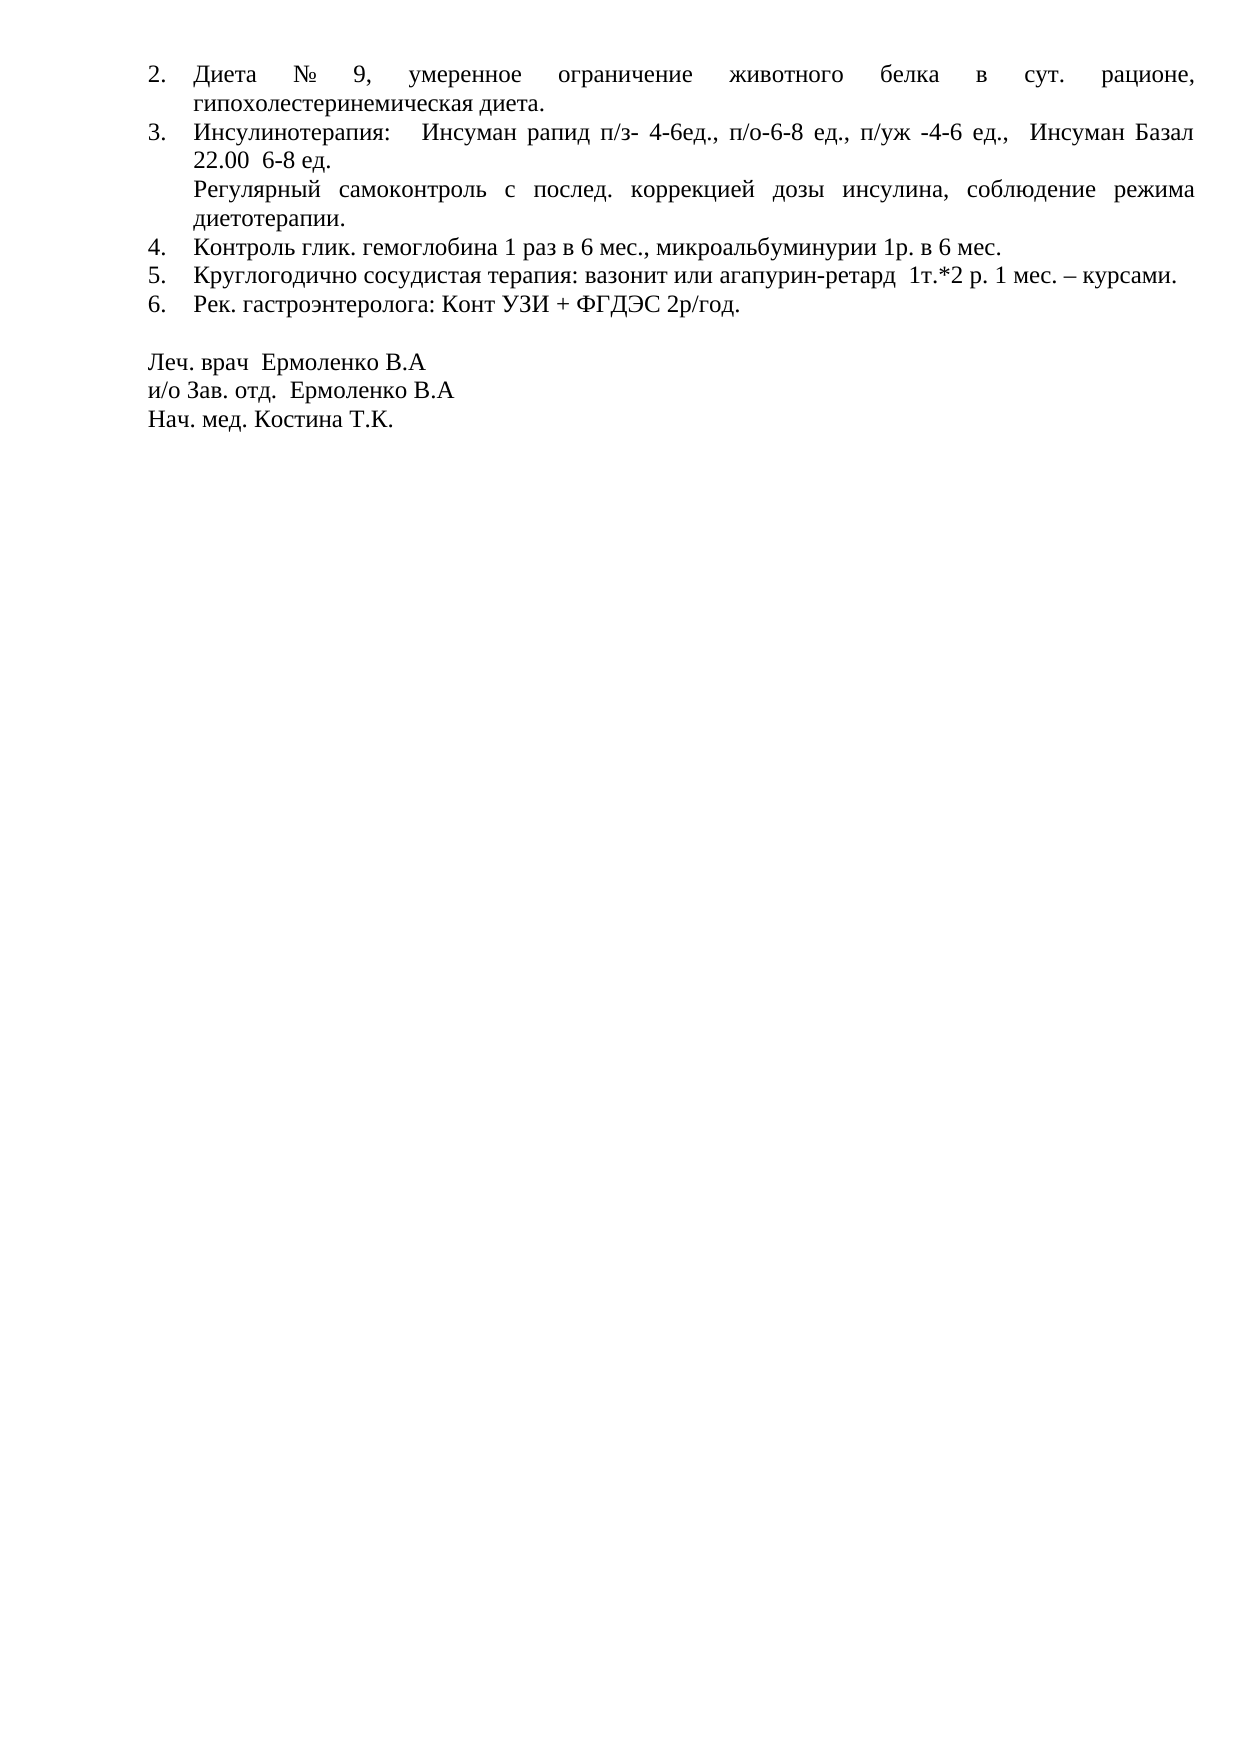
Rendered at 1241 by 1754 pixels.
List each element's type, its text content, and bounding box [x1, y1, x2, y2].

list Рек. гастроэнтеролога: Конт УЗИ + ФГДЭС 2р/год. [148, 289, 1196, 318]
text и/о Зав. отд. Ермоленко В.А [148, 375, 1196, 404]
subtitle Леч. врач Ермоленко В.А [148, 347, 1196, 375]
list Диета № 9, умеренное ограничение животного белка в сут. рационе, гипохолестеринемическая диета. [148, 59, 1196, 117]
list Контроль глик. гемоглобина 1 раз в 6 мес., микроальбуминурии 1р. в 6 мес. [148, 232, 1196, 260]
text Нач. мед. Костина Т.К. [148, 404, 1196, 433]
text Регулярный самоконтроль с послед. коррекцией дозы инсулина, соблюдение режима диетотерапии. [193, 174, 1196, 232]
list Инсулинотерапия: Инсуман рапид п/з- 4-6ед., п/о-6-8 ед., п/уж -4-6 ед., Инсуман Базал 22.00 6-8 ед. [148, 117, 1196, 174]
list Круглогодично сосудистая терапия: вазонит или агапурин-ретард 1т.*2 р. 1 мес. – курсами. [148, 260, 1196, 289]
